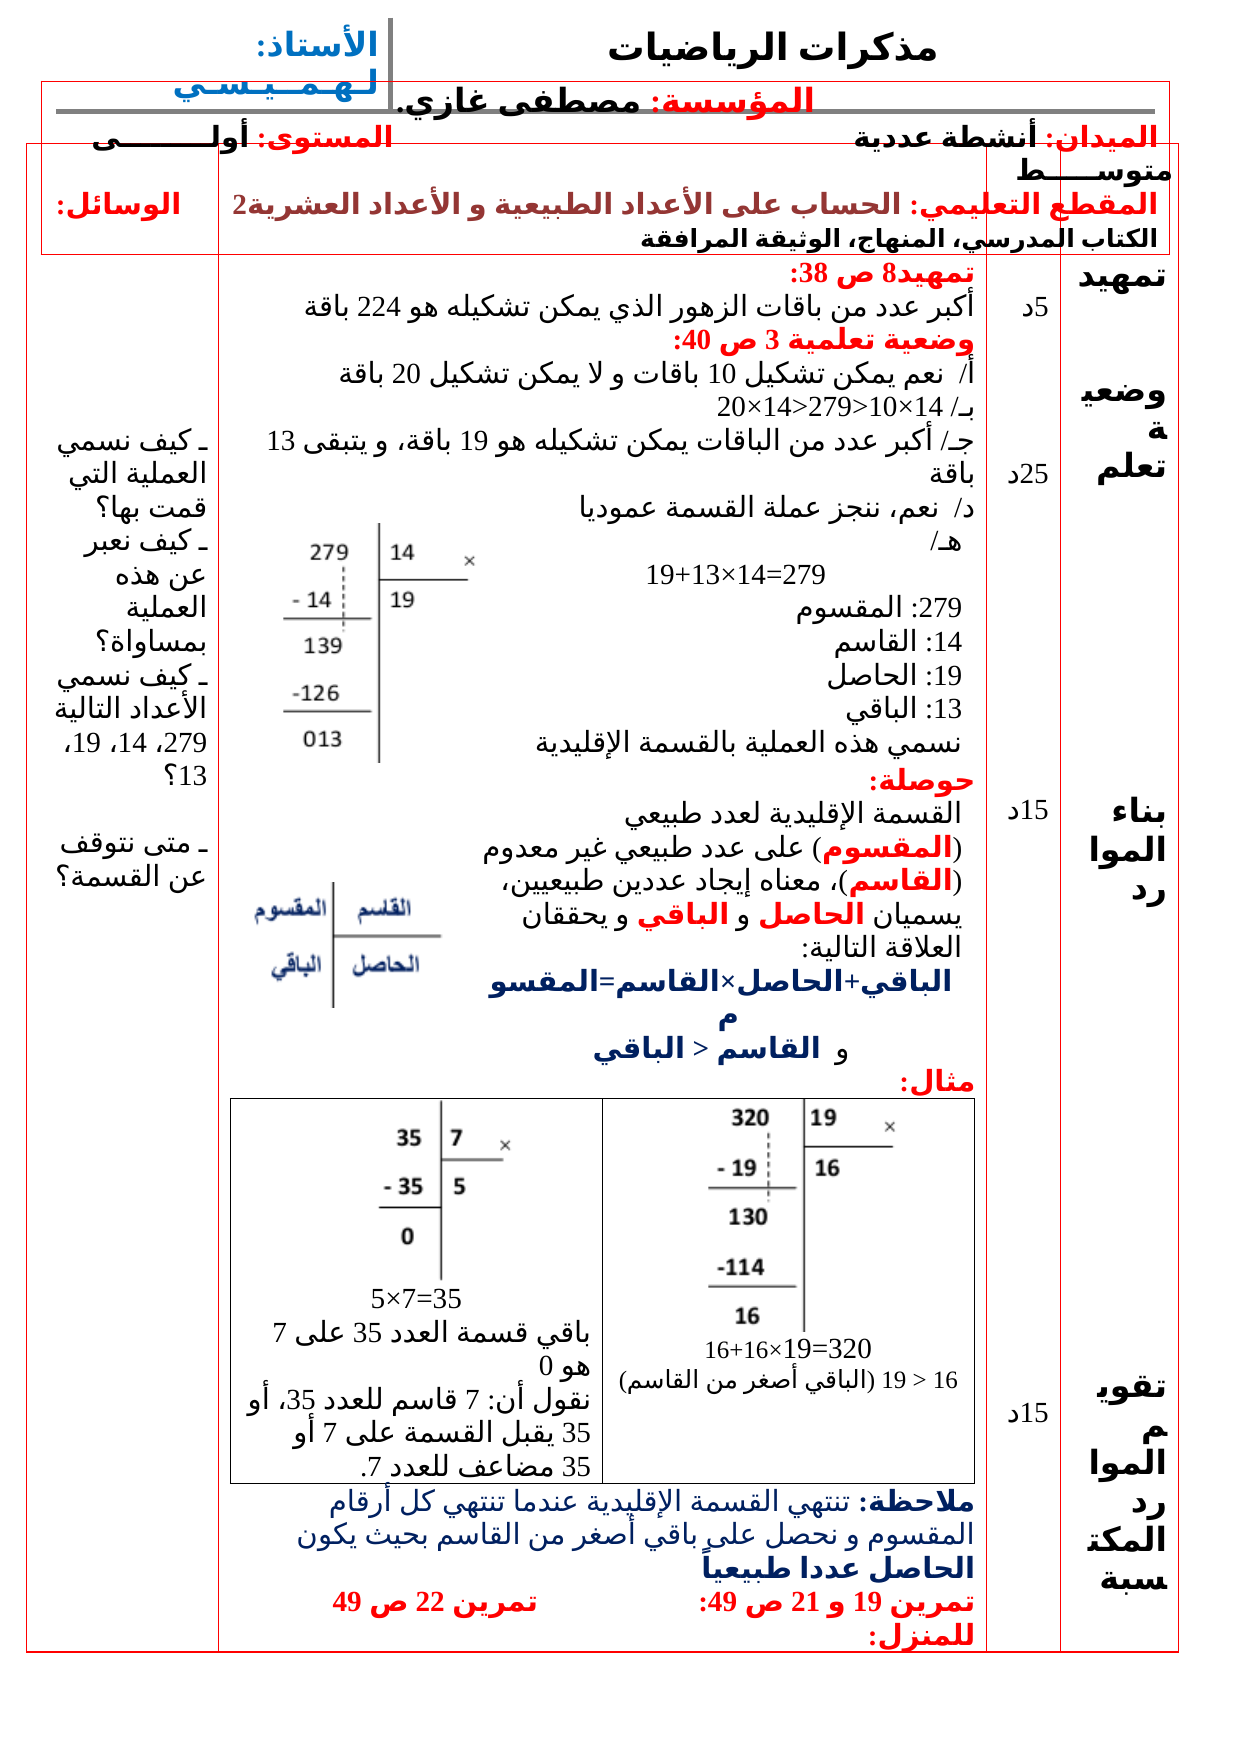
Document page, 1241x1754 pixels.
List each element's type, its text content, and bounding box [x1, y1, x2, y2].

table_cell تمهيد وضعية تعلم بناء الموارد تقويم الموارد المكتسبة [1061, 144, 1178, 1651]
table_cell 5د 25د 15د 15د [987, 144, 1060, 254]
picture [708, 1099, 912, 1332]
table_cell تمهيد8 ص 38: أكبر عدد من باقات الزهور الذي يمكن تشكيله هو 224 باقة وضعية تعلمية 3 ص 40: أ/ نعم يمكن تشكيل 10 باقات و لا يمكن تشكيل 20 باقة بـ/ 14×10<279<14×20 جـ/ أكبر عدد من الباقات يمكن تشكيله هو 19 باقة، و يتبقى 13 باقة د/ نعم، ننجز عملة القسمة عموديا حوصلة: مثال: ملاحظة: تنتهي القسمة الإقليدية عندما تنتهي كل أرقام المقسوم و نحصل على باقي أصغر من القاسم بحيث يكون الحاصل عددا طبيعياً تمرين 19 و 21 ص 49: تمرين 22 ص 49 للمنزل: [219, 255, 986, 1651]
picture [283, 523, 487, 763]
picture [250, 882, 458, 1008]
picture [343, 1099, 548, 1282]
table_cell تمهيد8 ص 38: أكبر عدد من باقات الزهور الذي يمكن تشكيله هو 224 باقة وضعية تعلمية 3 ص 40: أ/ نعم يمكن تشكيل 10 باقات و لا يمكن تشكيل 20 باقة بـ/ 14×10<279<14×20 جـ/ أكبر عدد من الباقات يمكن تشكيله هو 19 باقة، و يتبقى 13 باقة د/ نعم، ننجز عملة القسمة عموديا حوصلة: مثال: ملاحظة: تنتهي القسمة الإقليدية عندما تنتهي كل أرقام المقسوم و نحصل على باقي أصغر من القاسم بحيث يكون الحاصل عددا طبيعياً تمرين 19 و 21 ص 49: تمرين 22 ص 49 للمنزل: [219, 144, 986, 254]
table_cell ـ كيف نسمي العملية التي قمت بها؟ ـ كيف نعبر عن هذه العملية بمساواة؟ ـ كيف نسمي الأعداد التالية 279، 14، 19، 13؟ ـ متى نتوقف عن القسمة؟ [27, 144, 218, 1651]
table_cell 5د 25د 15د 15د [987, 255, 1060, 1651]
